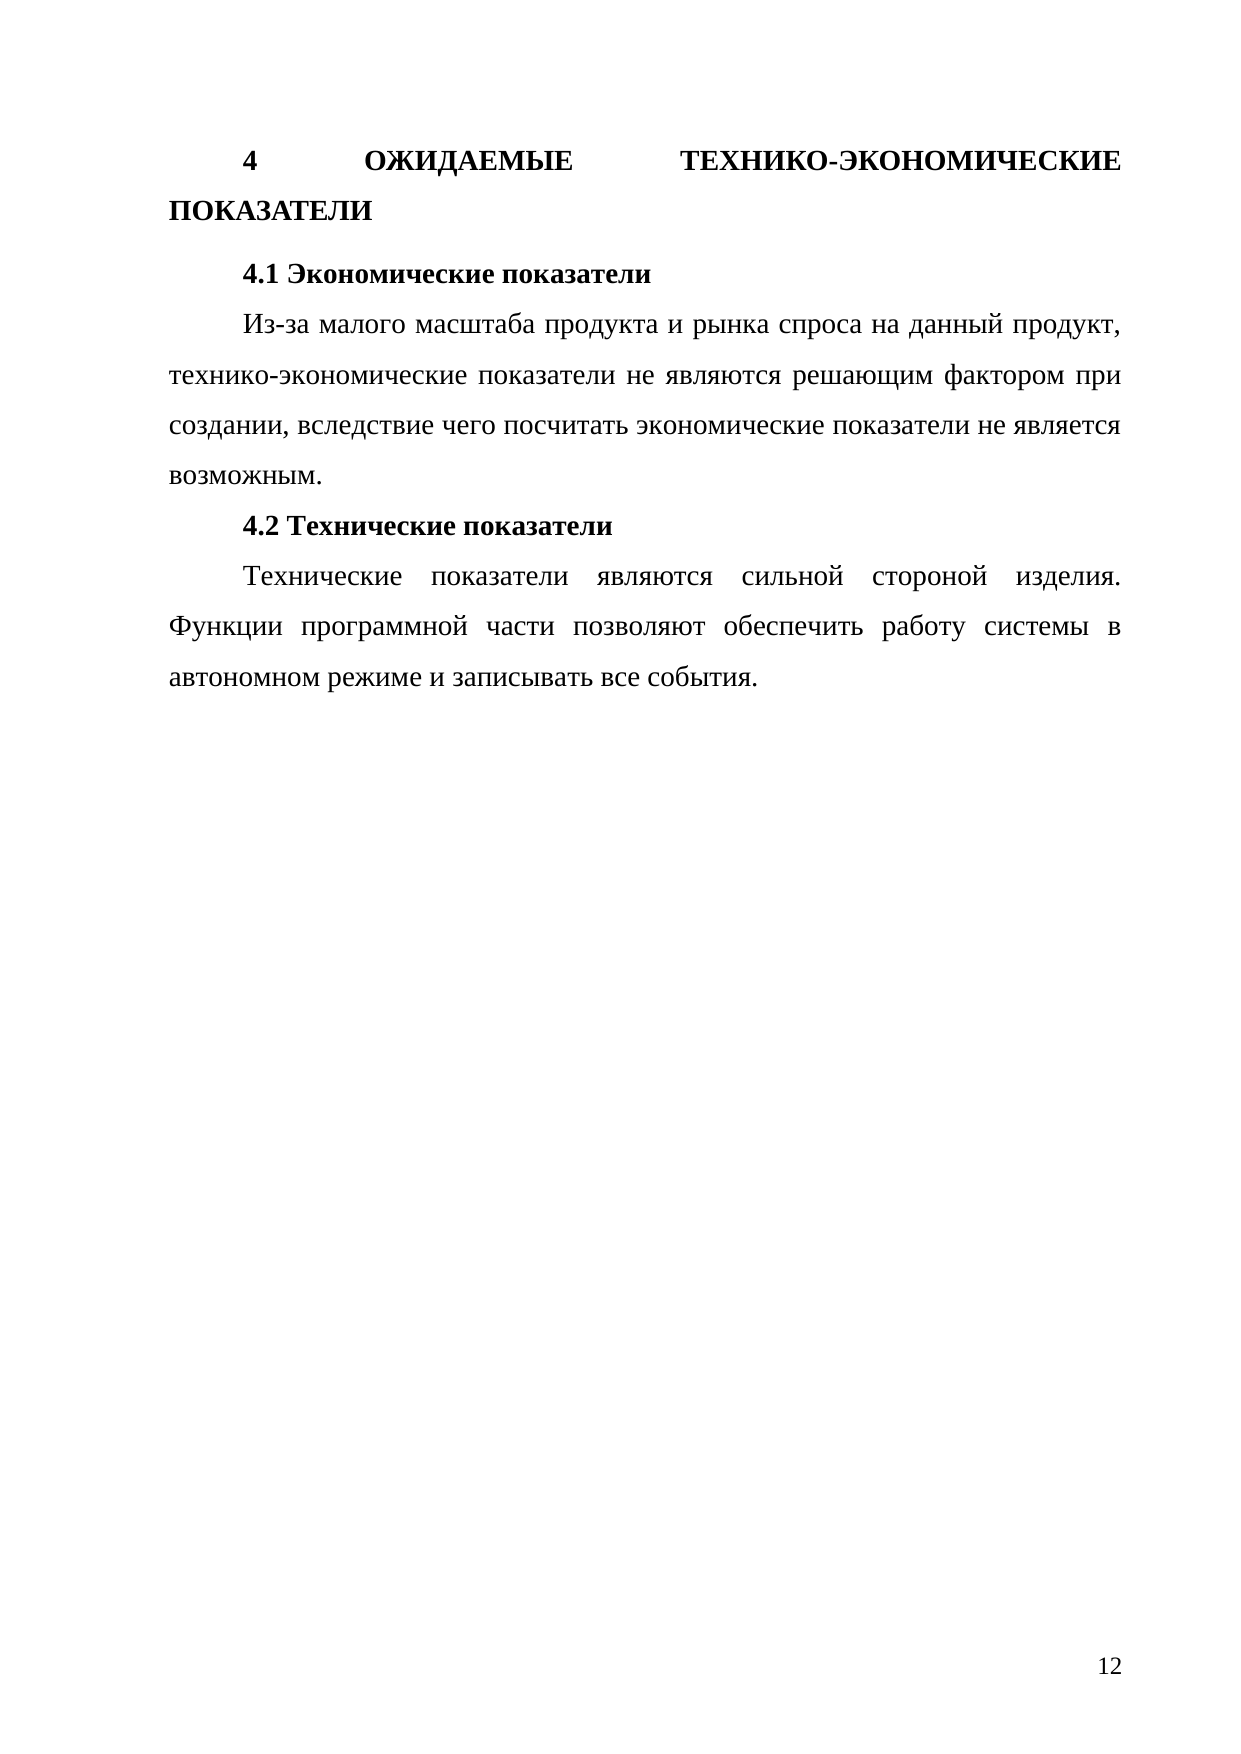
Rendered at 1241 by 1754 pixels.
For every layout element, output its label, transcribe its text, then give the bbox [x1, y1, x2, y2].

text Из-за малого масштаба продукта и рынка спроса на данный продукт, технико-экономические показатели не являются решающим фактором при создании, вследствие чего посчитать экономические показатели не является возможным. [169, 307, 1122, 491]
subtitle 4 Ожидаемые технико-экономические показатели [169, 143, 1122, 227]
text 4.2 Технические показатели [169, 508, 1122, 541]
text Технические показатели являются сильной стороной изделия. Функции программной части позволяют обеспечить работу системы в автономном режиме и записывать все события. [169, 558, 1122, 692]
text 4.1 Экономические показатели [169, 256, 1122, 290]
